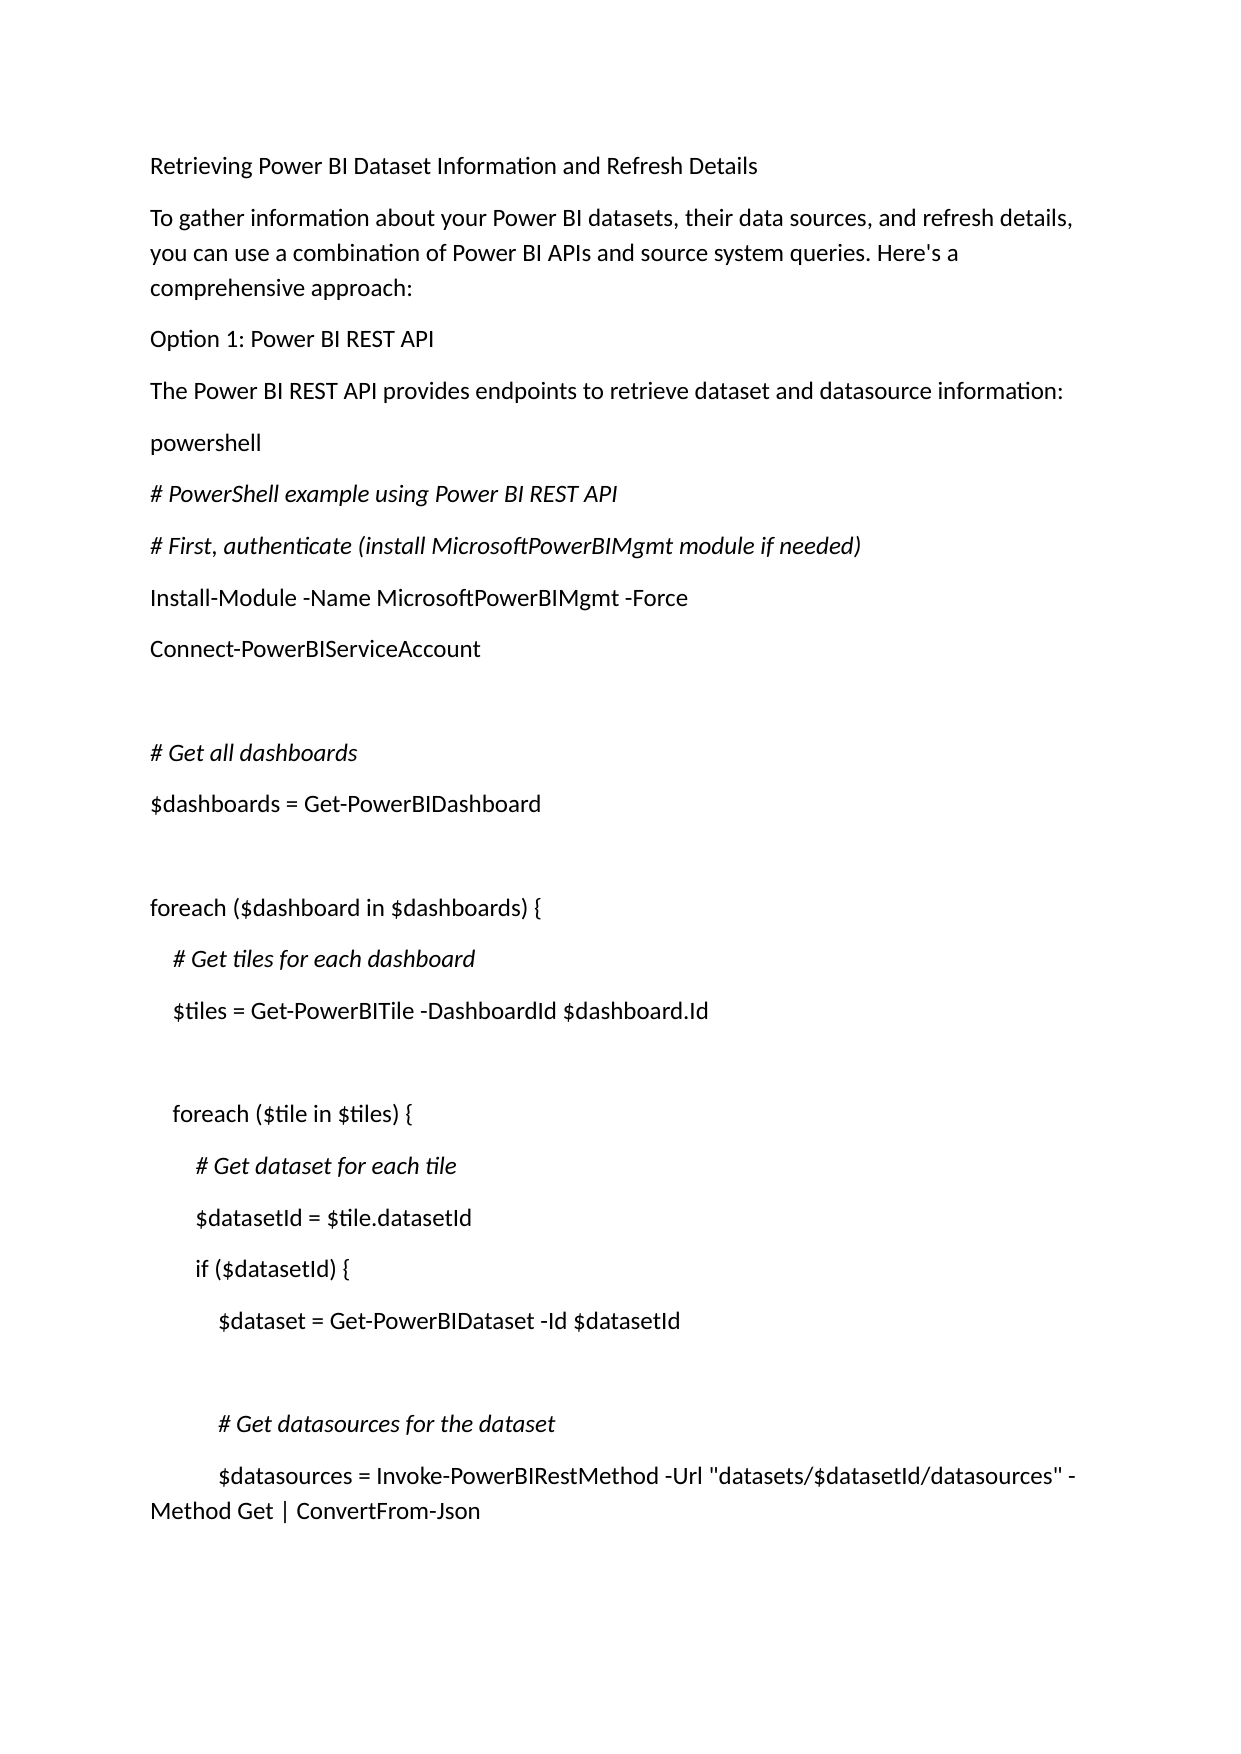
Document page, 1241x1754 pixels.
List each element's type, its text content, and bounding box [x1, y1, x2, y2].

text $dashboards = Get-PowerBIDashboard [150, 788, 1090, 819]
text foreach ($tile in $tiles) { [150, 1098, 1090, 1129]
text $datasources = Invoke-PowerBIRestMethod -Url "datasets/$datasetId/datasources" -Method Get | ConvertFrom-Json [150, 1460, 1090, 1526]
text Retrieving Power BI Dataset Information and Refresh Details [150, 150, 1090, 181]
text $dataset = Get-PowerBIDataset -Id $datasetId [150, 1305, 1090, 1336]
text # Get tiles for each dashboard [150, 943, 1090, 974]
text powershell [150, 427, 1090, 457]
text Option 1: Power BI REST API [150, 323, 1090, 354]
text $tiles = Get-PowerBITile -DashboardId $dashboard.Id [150, 995, 1090, 1026]
text Install-Module -Name MicrosoftPowerBIMgmt -Force [150, 582, 1090, 612]
text The Power BI REST API provides endpoints to retrieve dataset and datasource information: [150, 375, 1090, 406]
text $datasetId = $tile.datasetId [150, 1202, 1090, 1232]
text Connect-PowerBIServiceAccount [150, 633, 1090, 664]
text # Get datasources for the dataset [150, 1408, 1090, 1439]
text # Get dataset for each tile [150, 1150, 1090, 1181]
text if ($datasetId) { [150, 1253, 1090, 1284]
text # Get all dashboards [150, 737, 1090, 767]
text # First, authenticate (install MicrosoftPowerBIMgmt module if needed) [150, 530, 1090, 561]
text To gather information about your Power BI datasets, their data sources, and refresh details, you can use a combination of Power BI APIs and source system queries. Here's a comprehensive approach: [150, 202, 1090, 302]
text foreach ($dashboard in $dashboards) { [150, 892, 1090, 922]
text # PowerShell example using Power BI REST API [150, 478, 1090, 509]
